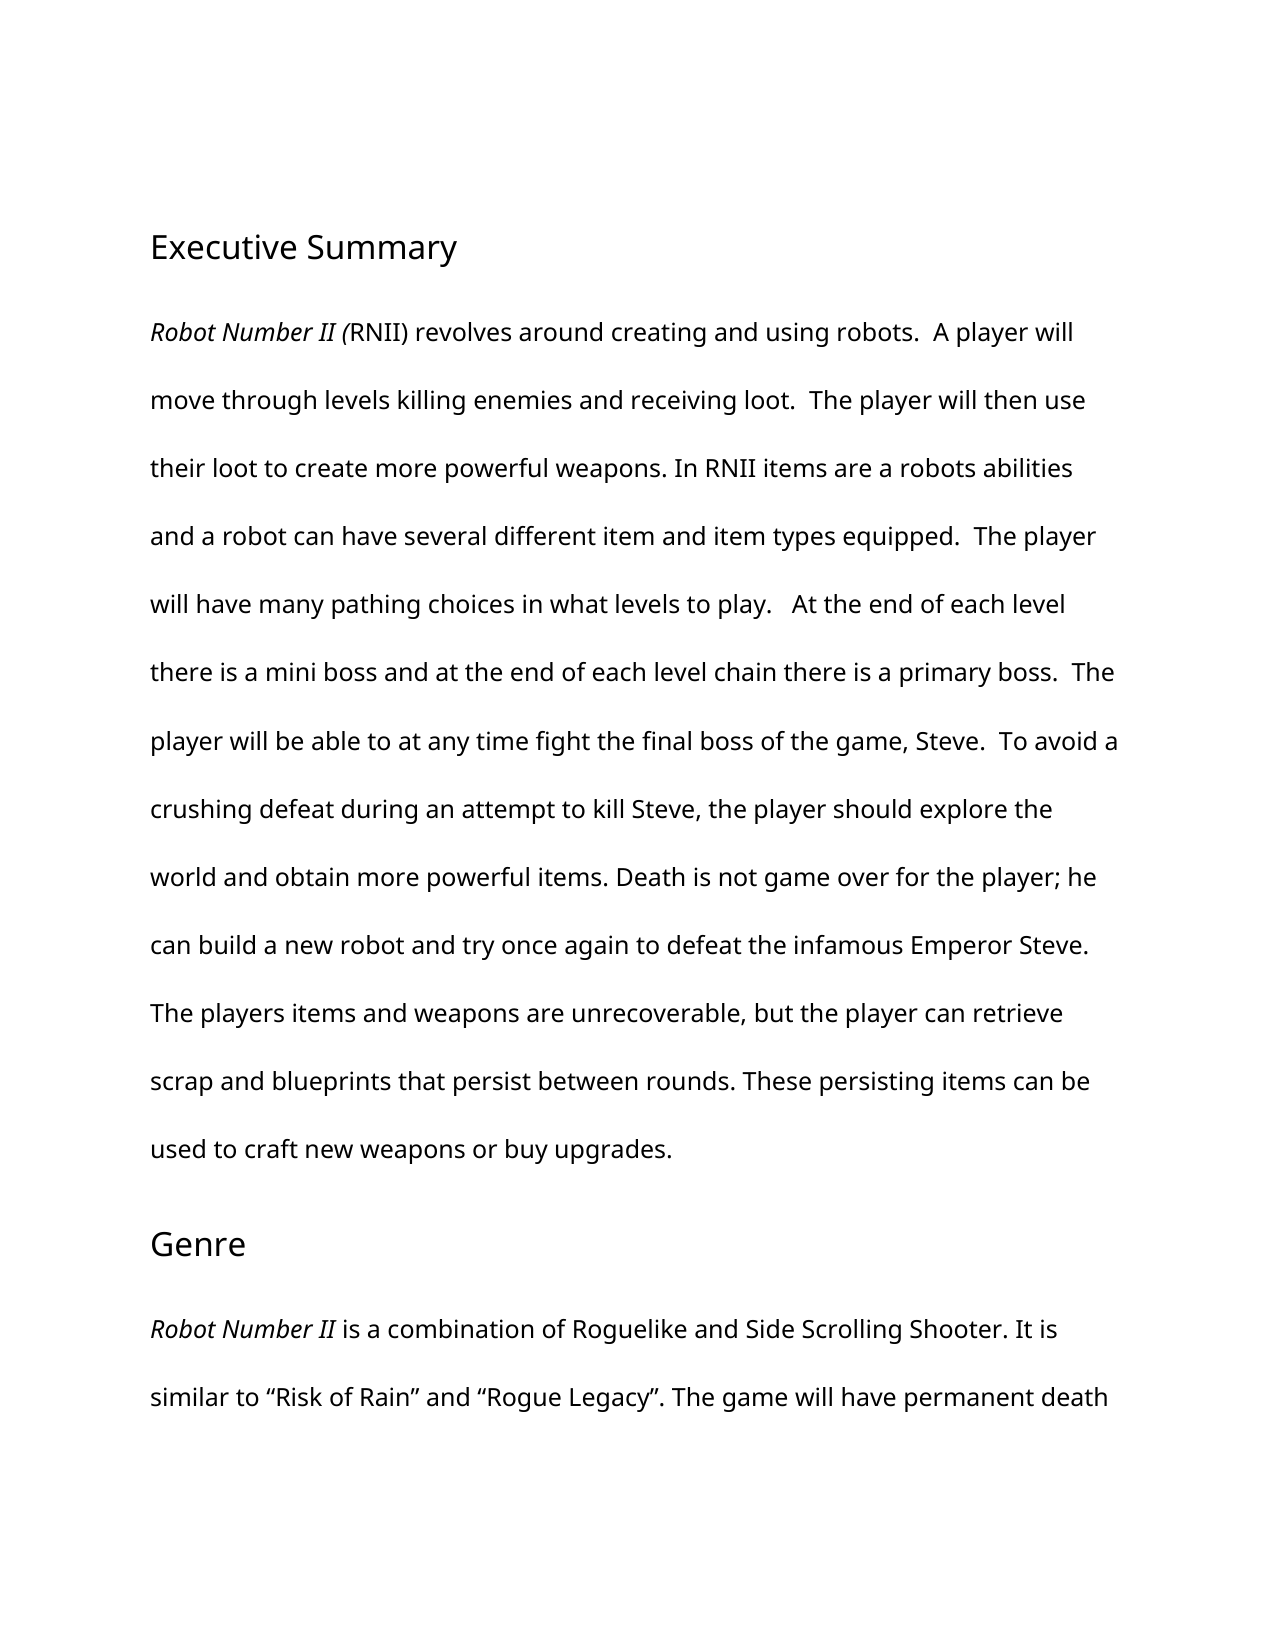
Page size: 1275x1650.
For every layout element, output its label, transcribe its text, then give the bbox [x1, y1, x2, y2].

text Robot Number II (RNII) revolves around creating and using robots. A player will move through levels killing enemies and receiving loot. The player will then use their loot to create more powerful weapons. In RNII items are a robots abilities and a robot can have several different item and item types equipped. The player will have many pathing choices in what levels to play. At the end of each level there is a mini boss and at the end of each level chain there is a primary boss. The player will be able to at any time fight the final boss of the game, Steve. To avoid a crushing defeat during an attempt to kill Steve, the player should explore the world and obtain more powerful items. Death is not game over for the player; he can build a new robot and try once again to defeat the infamous Emperor Steve. The players items and weapons are unrecoverable, but the player can retrieve scrap and blueprints that persist between rounds. These persisting items can be used to craft new weapons or buy upgrades. [150, 314, 1125, 1166]
subtitle Executive Summary [150, 223, 1125, 269]
subtitle Genre [150, 1221, 1125, 1266]
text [150, 1312, 1125, 1414]
